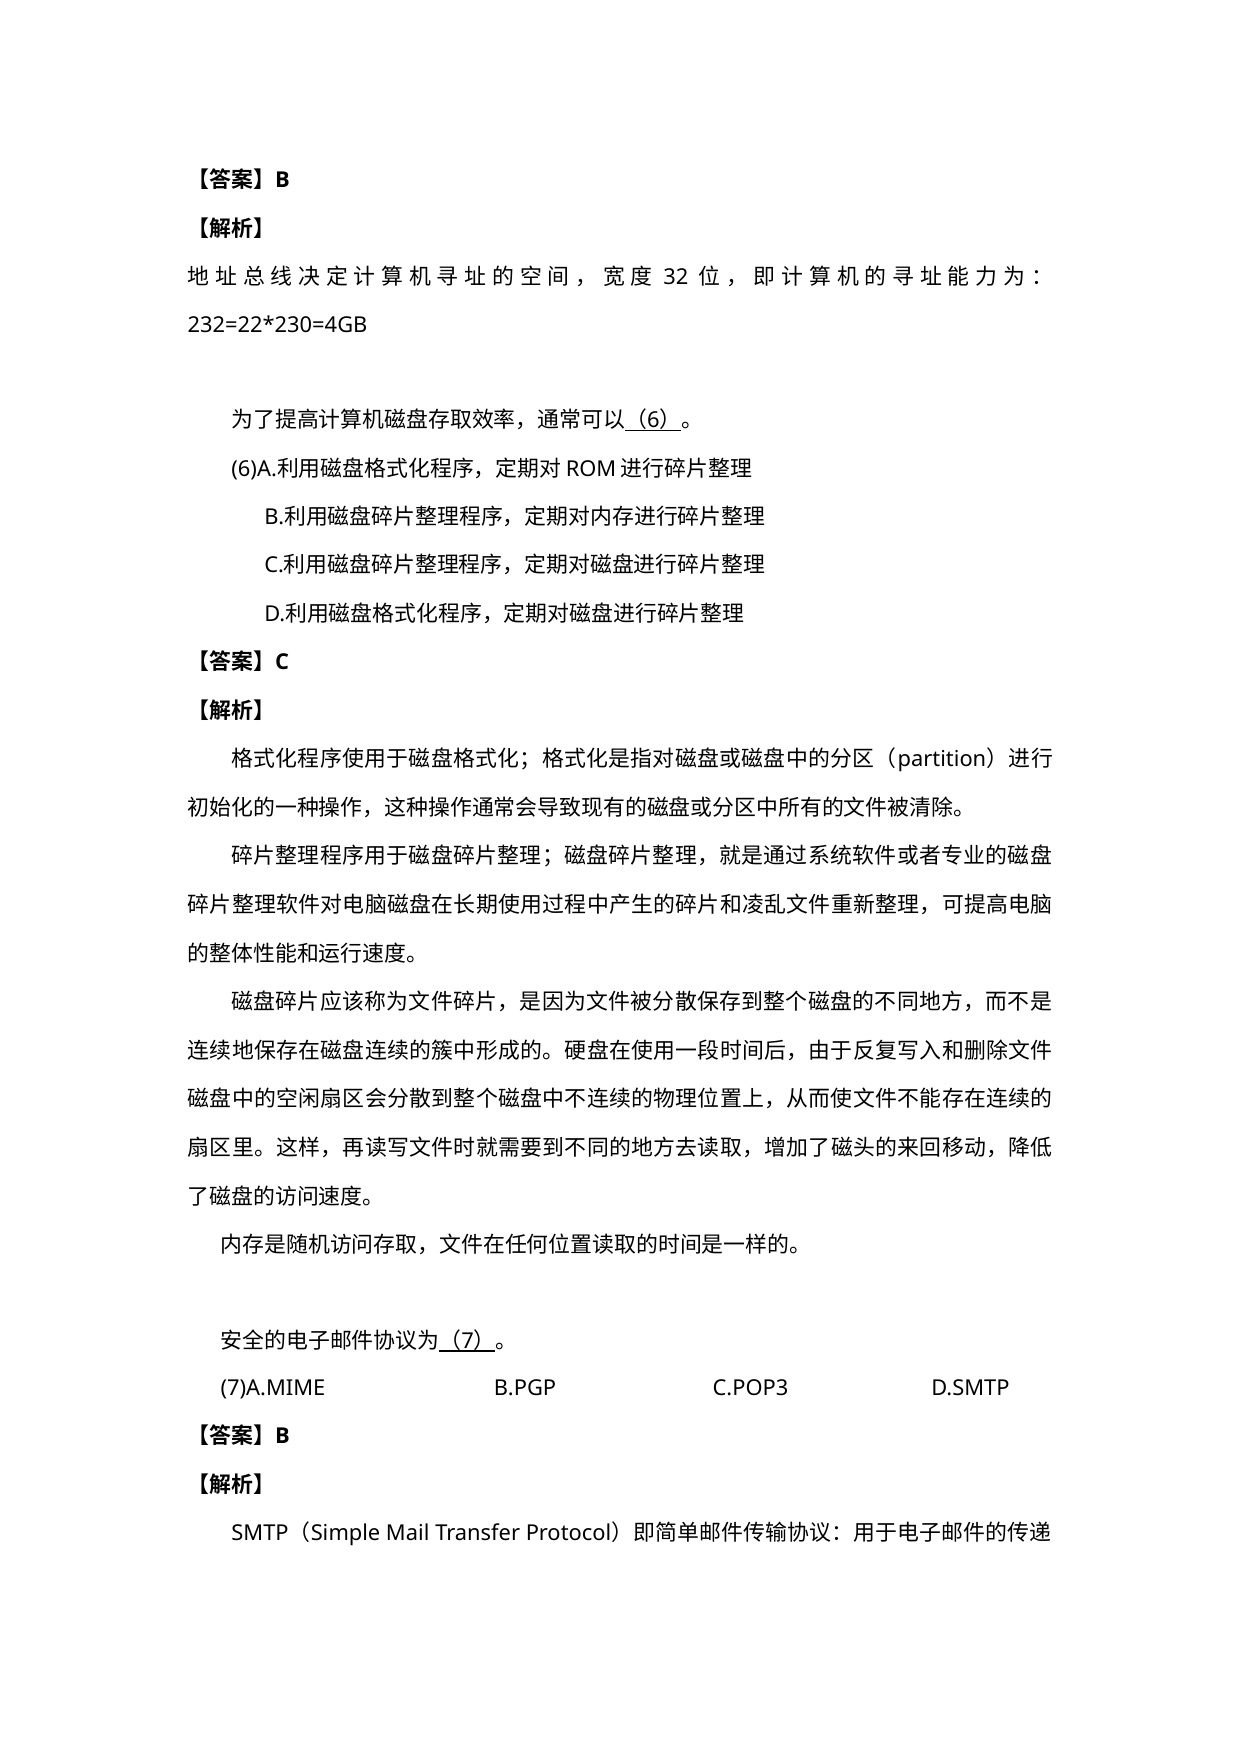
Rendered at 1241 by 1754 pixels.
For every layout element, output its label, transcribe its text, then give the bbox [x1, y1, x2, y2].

text 【解析】 [187, 692, 1053, 725]
text 地址总线决定计算机寻址的空间，宽度32位，即计算机的寻址能力为：232=22*230=4GB [187, 259, 1053, 340]
text 【解析】 [187, 210, 1053, 243]
text (7)A.MIME B.PGP C.POP3 D.SMTP [187, 1371, 1053, 1403]
text C.利用磁盘碎片整理程序，定期对磁盘进行碎片整理 [220, 547, 1053, 580]
text 为了提高计算机磁盘存取效率，通常可以（6）。 [187, 402, 1053, 435]
text (6)A.利用磁盘格式化程序，定期对ROM进行碎片整理 [187, 451, 1053, 483]
text 【答案】B [187, 162, 1053, 194]
text 【解析】 [187, 1467, 1053, 1499]
text 【答案】B [187, 1418, 1053, 1451]
text 磁盘碎片应该称为文件碎片，是因为文件被分散保存到整个磁盘的不同地方，而不是连续地保存在磁盘连续的簇中形成的。硬盘在使用一段时间后，由于反复写入和删除文件，磁盘中的空闲扇区会分散到整个磁盘中不连续的物理位置上，从而使文件不能存在连续的扇区里。这样，再读写文件时就需要到不同的地方去读取，增加了磁头的来回移动，降低了磁盘的访问速度。 [187, 983, 1053, 1211]
text B.利用磁盘碎片整理程序，定期对内存进行碎片整理 [231, 499, 1053, 531]
text 碎片整理程序用于磁盘碎片整理；磁盘碎片整理，就是通过系统软件或者专业的磁盘碎片整理软件对电脑磁盘在长期使用过程中产生的碎片和凌乱文件重新整理，可提高电脑的整体性能和运行速度。 [187, 838, 1053, 968]
text 【答案】C [187, 644, 1053, 676]
text 格式化程序使用于磁盘格式化；格式化是指对磁盘或磁盘中的分区（partition）进行初始化的一种操作，这种操作通常会导致现有的磁盘或分区中所有的文件被清除。 [187, 741, 1053, 822]
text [187, 1515, 1053, 1547]
text D.利用磁盘格式化程序，定期对磁盘进行碎片整理 [220, 596, 1053, 628]
text 内存是随机访问存取，文件在任何位置读取的时间是一样的。 [187, 1227, 1053, 1259]
text 安全的电子邮件协议为（7）。 [187, 1322, 1053, 1355]
